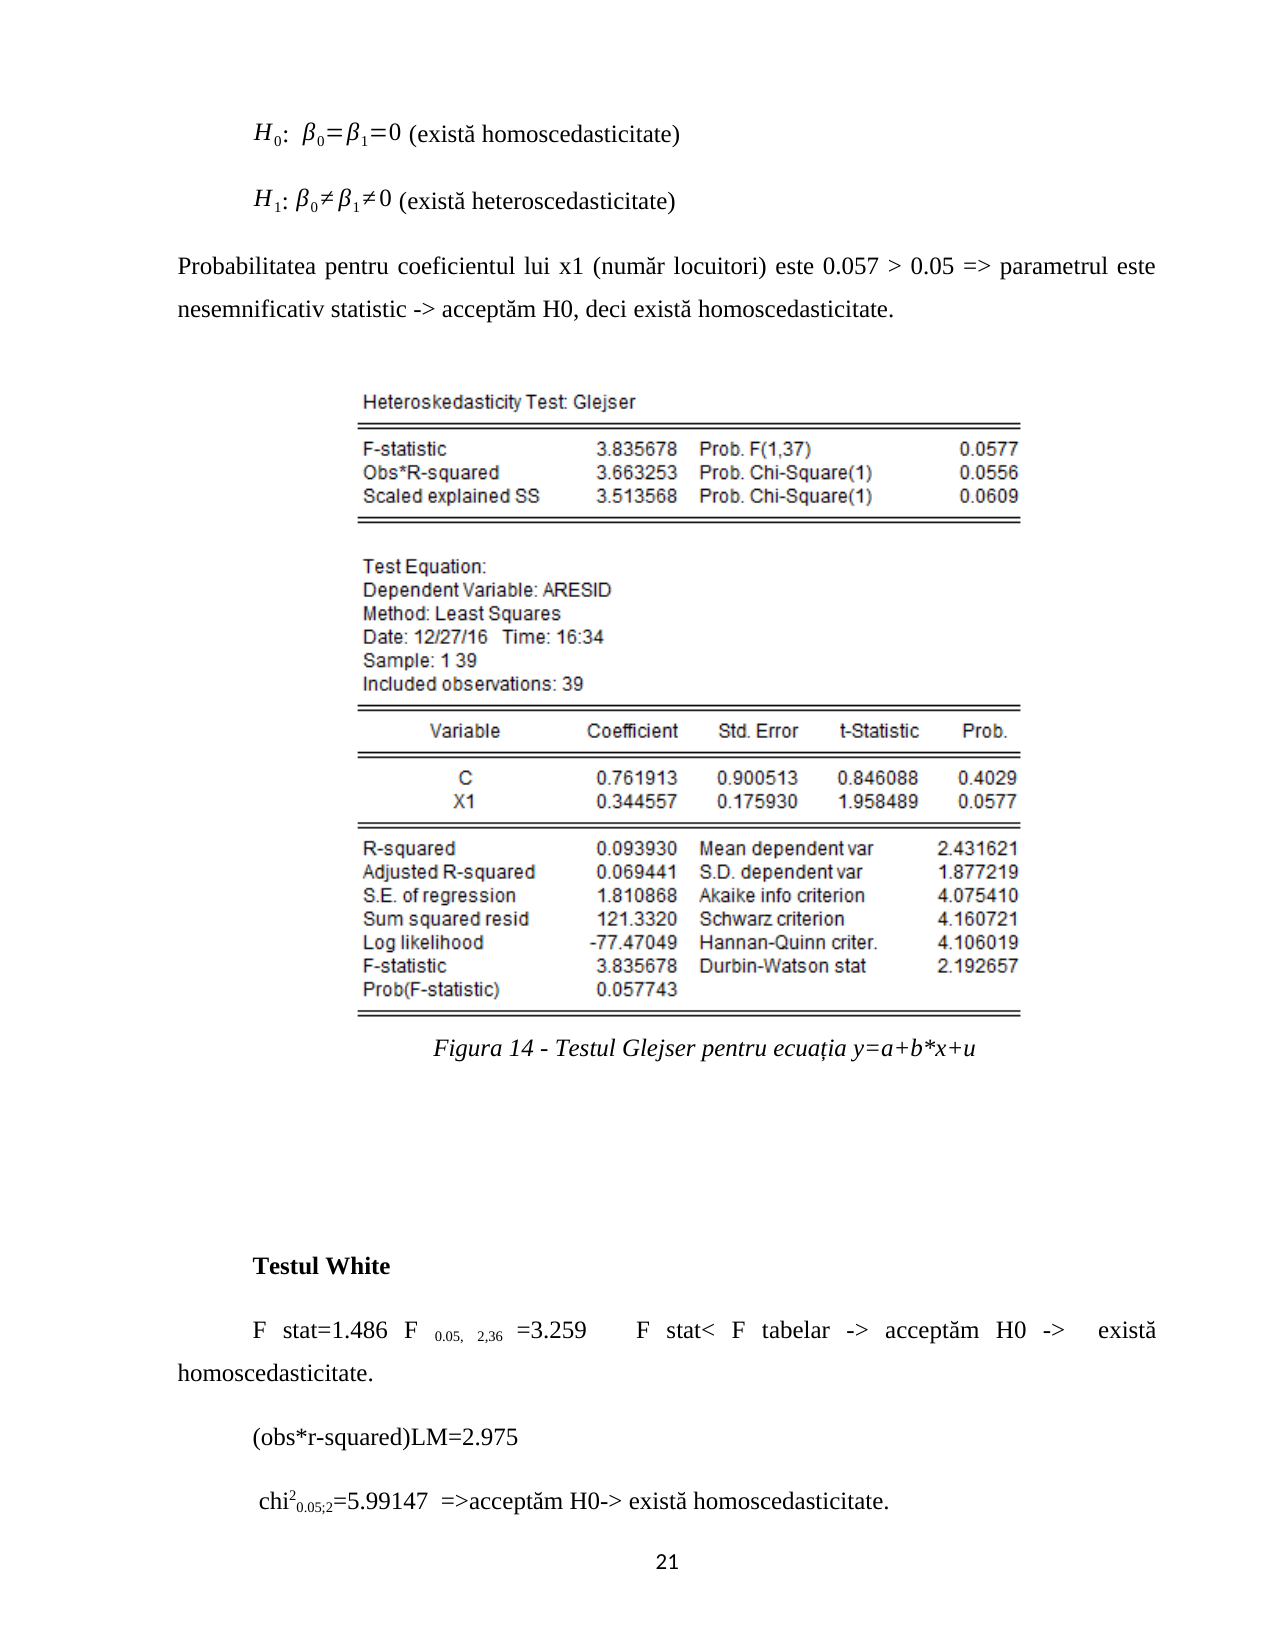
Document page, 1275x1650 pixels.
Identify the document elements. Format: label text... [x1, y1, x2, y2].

text : (există heteroscedasticitate) [177, 185, 1157, 216]
text (obs*r-squared)LM=2.975 [177, 1422, 1157, 1451]
text Testul White [177, 1251, 1157, 1280]
text F stat=1.486 F 0.05, 2,36 =3.259 F stat< F tabelar -> acceptăm H0 -> există homoscedasticitate. [177, 1315, 1157, 1387]
picture [357, 384, 1052, 1034]
text Figura 14 - Testul Glejser pentru ecuația y=a+b*x+u [177, 1033, 1157, 1062]
text chi20.05;2=5.99147 =>acceptăm H0-> există homoscedasticitate. [177, 1486, 1157, 1515]
text : (există homoscedasticitate) [177, 118, 1157, 149]
text Probabilitatea pentru coeficientul lui x1 (număr locuitori) este 0.057 > 0.05 => parametrul este nesemnificativ statistic -> acceptăm H0, deci există homoscedasticitate. [177, 251, 1157, 323]
